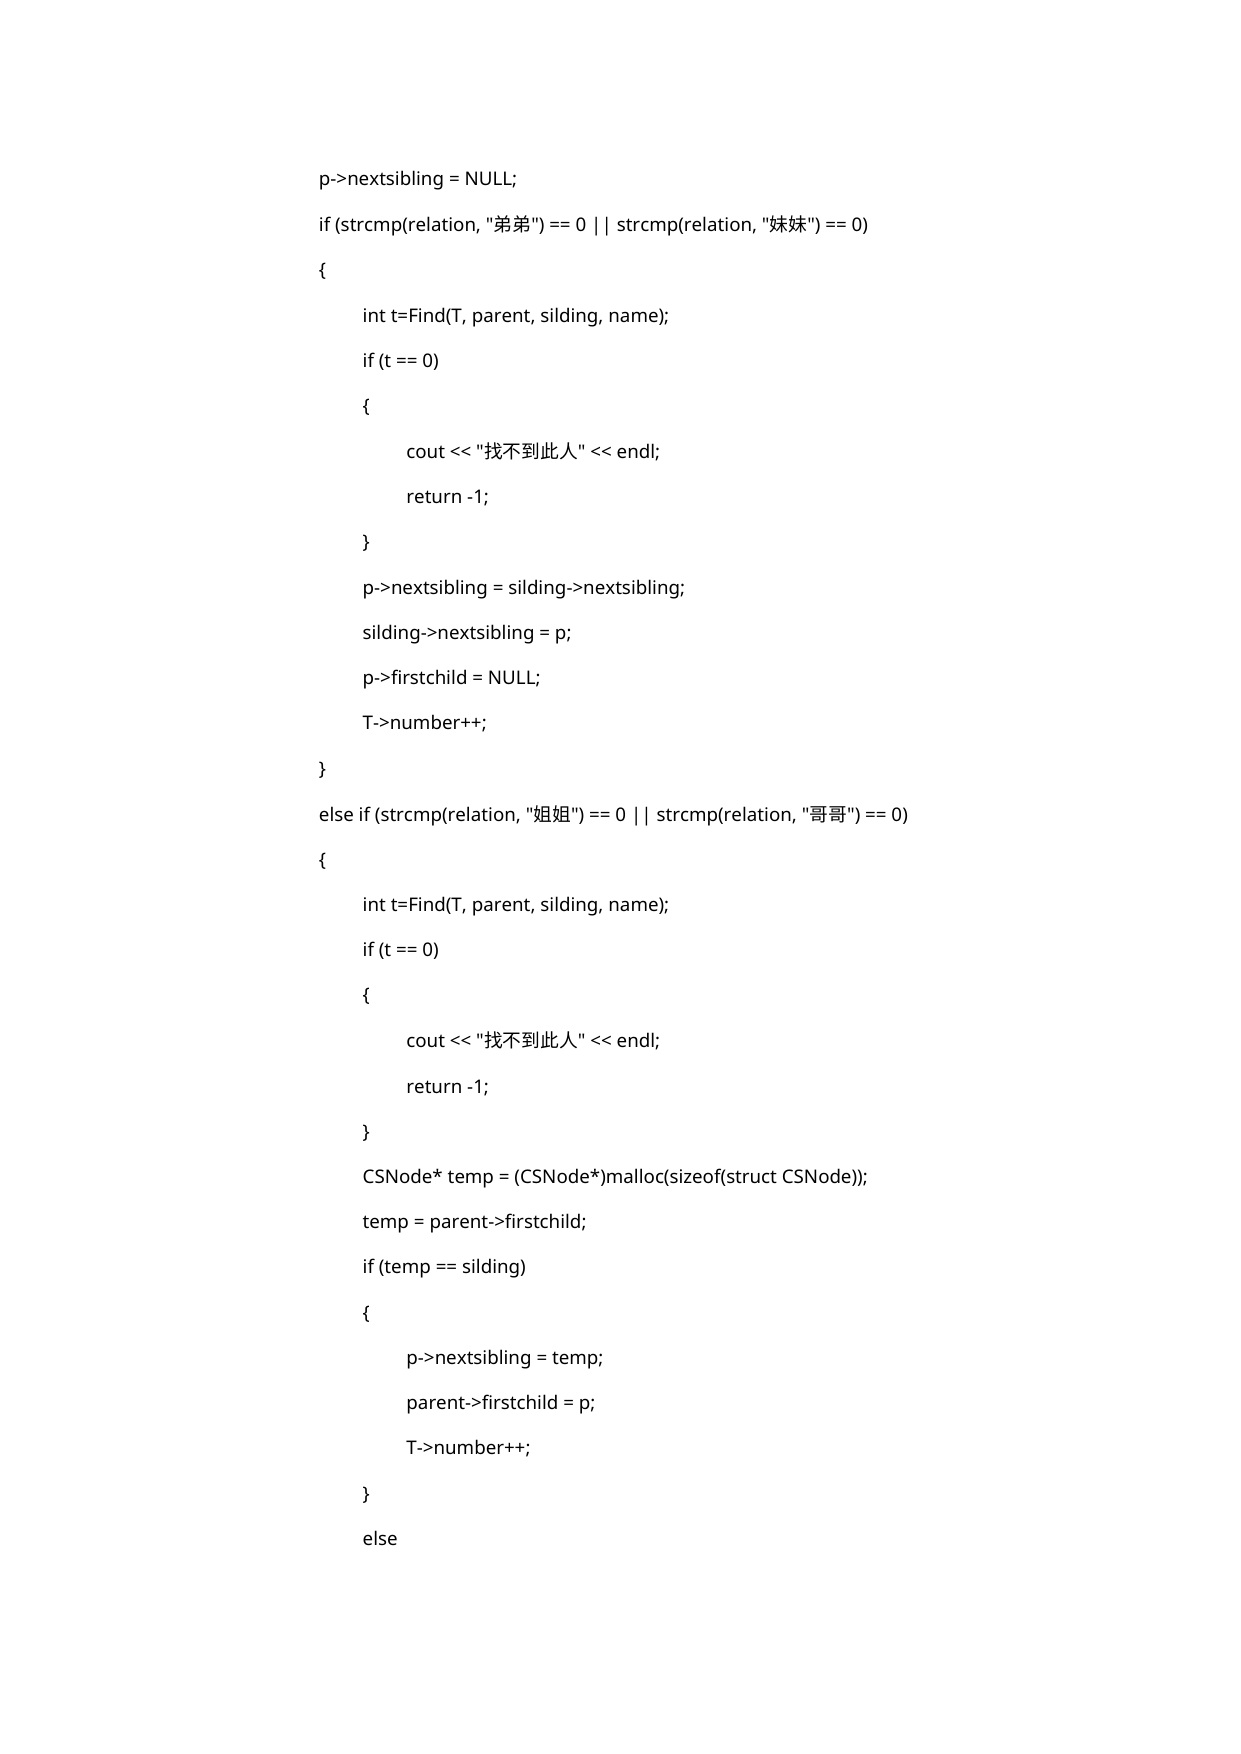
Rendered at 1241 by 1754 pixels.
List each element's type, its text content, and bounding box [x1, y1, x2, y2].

text { [225, 978, 1053, 1011]
text return -1; [225, 480, 1053, 513]
text p->nextsibling = temp; [225, 1341, 1053, 1373]
text T->number++; [225, 706, 1053, 739]
text else if (strcmp(relation, "姐姐") == 0 || strcmp(relation, "哥哥") == 0) [225, 797, 1053, 829]
text else [225, 1522, 1053, 1554]
text int t=Find(T, parent, silding, name); [225, 888, 1053, 920]
text } [225, 525, 1053, 558]
text } [225, 1476, 1053, 1509]
text { [225, 843, 1053, 875]
text p->firstchild = NULL; [225, 661, 1053, 693]
text } [225, 1115, 1053, 1147]
text int t=Find(T, parent, silding, name); [225, 298, 1053, 331]
text if (temp == silding) [225, 1250, 1053, 1283]
text { [225, 389, 1053, 421]
text if (strcmp(relation, "弟弟") == 0 || strcmp(relation, "妹妹") == 0) [225, 207, 1053, 240]
text return -1; [225, 1069, 1053, 1102]
text p->nextsibling = NULL; [225, 162, 1053, 194]
text if (t == 0) [225, 344, 1053, 376]
text cout << "找不到此人" << endl; [225, 1023, 1053, 1056]
text if (t == 0) [225, 933, 1053, 966]
text parent->firstchild = p; [225, 1386, 1053, 1418]
text temp = parent->firstchild; [225, 1205, 1053, 1238]
text CSNode* temp = (CSNode*)malloc(sizeof(struct CSNode)); [225, 1160, 1053, 1192]
text cout << "找不到此人" << endl; [225, 434, 1053, 467]
text { [225, 1296, 1053, 1328]
text } [225, 751, 1053, 784]
text { [225, 253, 1053, 286]
text T->number++; [225, 1431, 1053, 1464]
text silding->nextsibling = p; [225, 616, 1053, 648]
text p->nextsibling = silding->nextsibling; [225, 571, 1053, 603]
